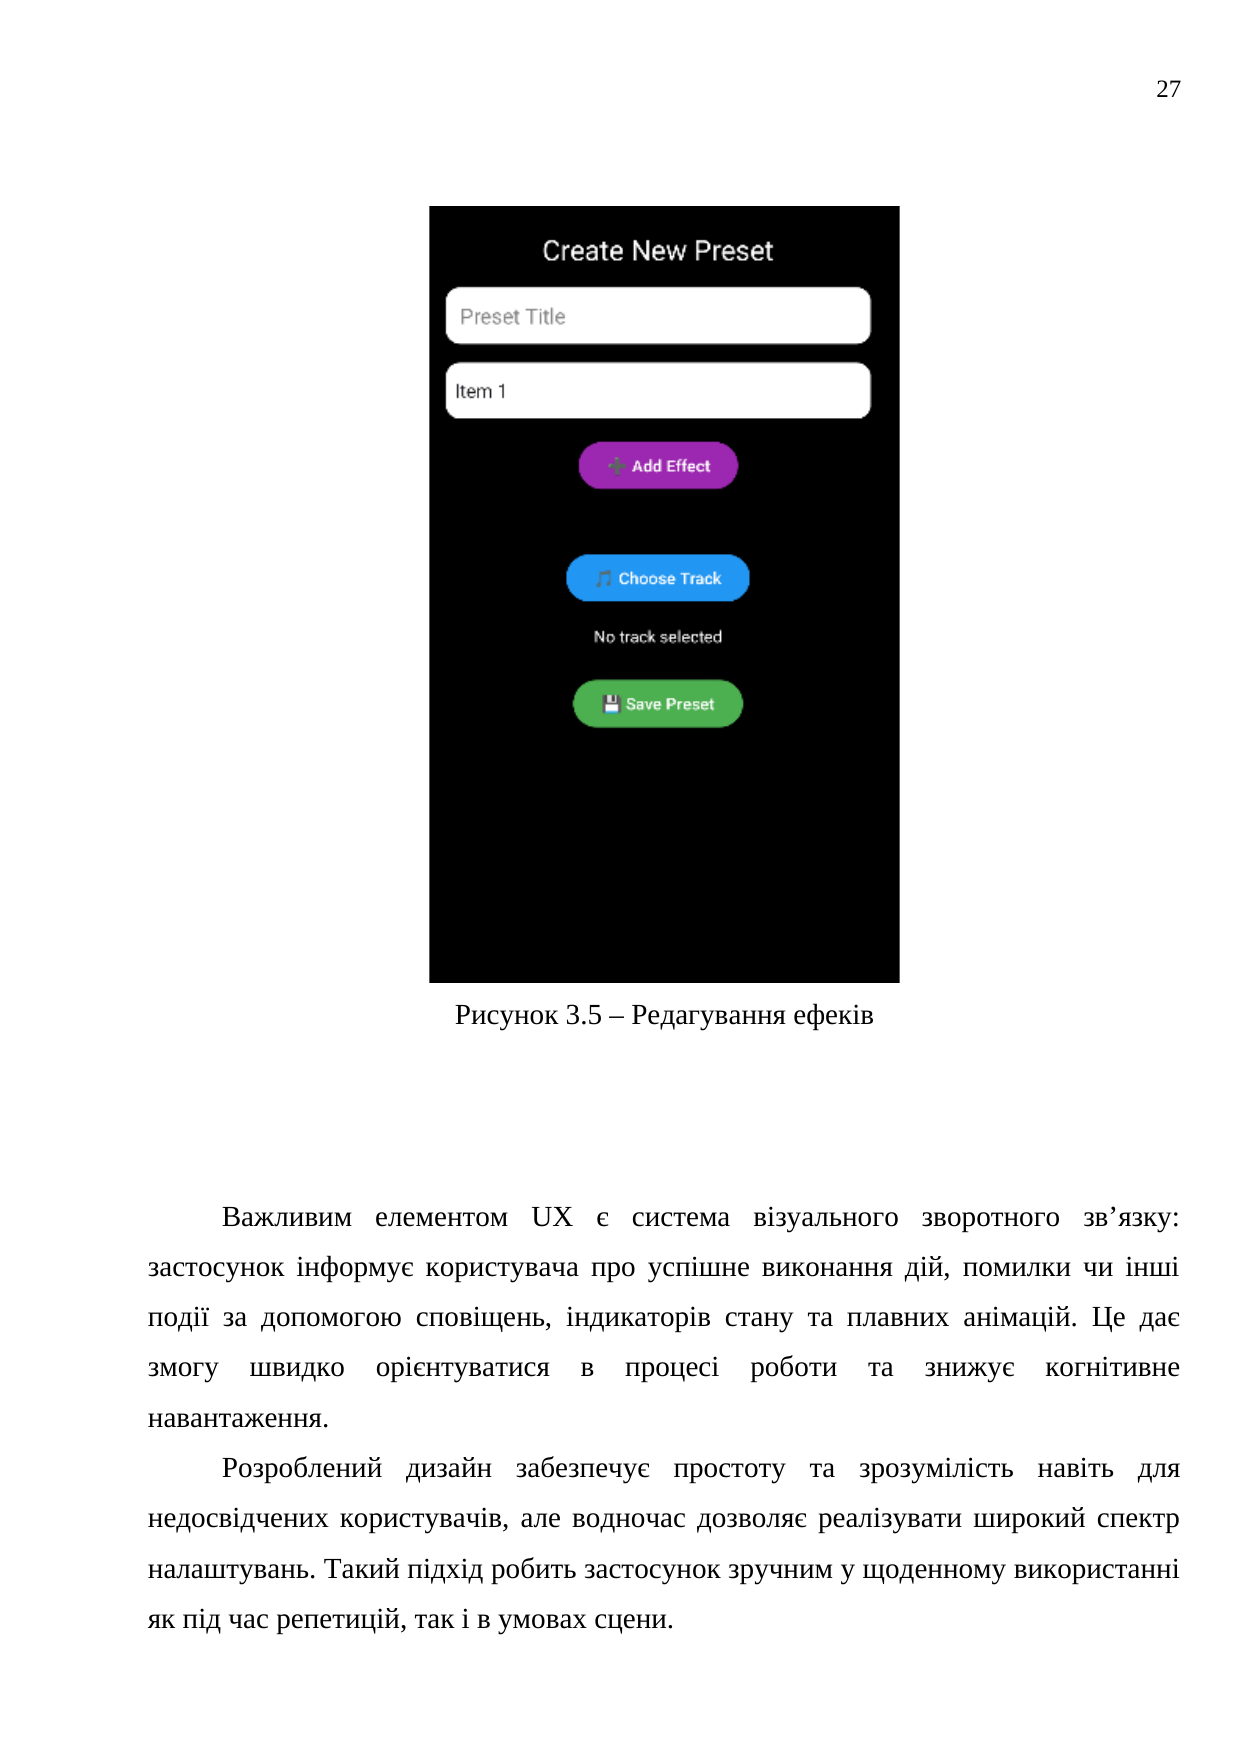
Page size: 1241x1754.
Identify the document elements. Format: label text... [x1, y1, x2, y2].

text Важливим елементом UX є система візуального зворотного зв’язку: застосунок інформує користувача про успішне виконання дій, помилки чи інші події за допомогою сповіщень, індикаторів стану та плавних анімацій. Це дає змогу швидко орієнтуватися в процесі роботи та знижує когнітивне навантаження. [148, 1199, 1181, 1433]
text Рисунок 3.5 – Редагування ефеків [148, 997, 1181, 1031]
picture [429, 206, 900, 983]
text Розроблений дизайн забезпечує простоту та зрозумілість навіть для недосвідчених користувачів, але водночас дозволяє реалізувати широкий спектр налаштувань. Такий підхід робить застосунок зручним у щоденному використанні як під час репетицій, так і в умовах сцени. [148, 1450, 1181, 1635]
